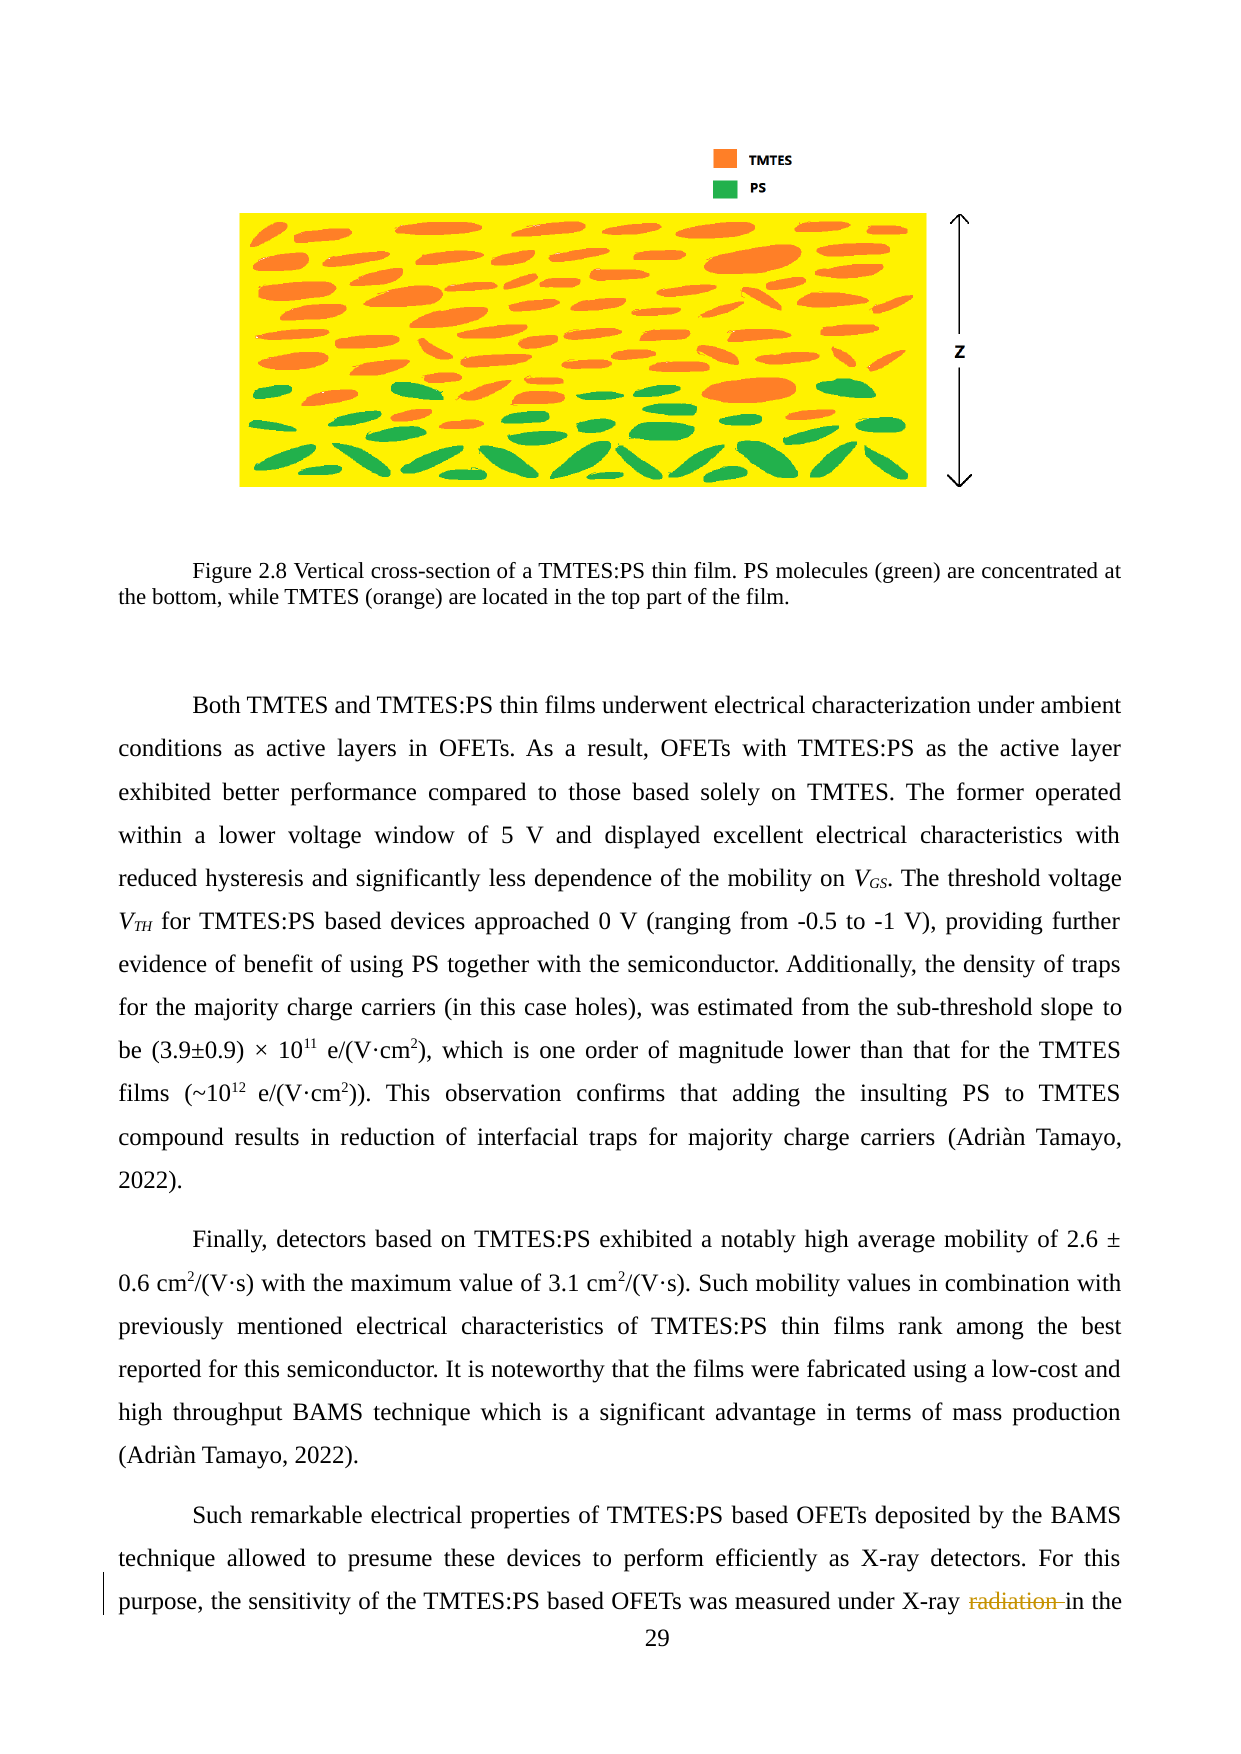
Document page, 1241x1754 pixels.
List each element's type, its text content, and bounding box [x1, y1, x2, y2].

text Both TMTES and TMTES:PS thin films underwent electrical characterization under ambient conditions as active layers in OFETs. As a result, OFETs with TMTES:PS as the active layer exhibited better performance compared to those based solely on TMTES. The former operated within a lower voltage window of 5 V and displayed excellent electrical characteristics with reduced hysteresis and significantly less dependence of the mobility on VGS. The threshold voltage VTH for TMTES:PS based devices approached 0 V (ranging from -0.5 to -1 V), providing further evidence of benefit of using PS together with the semiconductor. Additionally, the density of traps for the majority charge carriers (in this case holes), was estimated from the sub-threshold slope to be (3.9±0.9) × 1011 e/(V·cm2), which is one order of magnitude lower than that for the TMTES films (~1012 e/(V·cm2)). This observation confirms that adding the insulting PS to TMTES compound results in reduction of interfacial traps for majority charge carriers . [118, 690, 1122, 1193]
text Figure 2.8 Vertical cross-section of a TMTES:PS thin film. PS molecules (green) are concentrated at the bottom, while TMTES (orange) are located in the top part of the film. [118, 557, 1122, 610]
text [118, 1500, 1122, 1615]
picture [118, 118, 1077, 526]
text Finally, detectors based on TMTES:PS exhibited a notably high average mobility of 2.6 ± 0.6 cm2/(V·s) with the maximum value of 3.1 cm2/(V·s). Such mobility values in combination with previously mentioned electrical characteristics of TMTES:PS thin films rank among the best reported for this semiconductor. It is noteworthy that the films were fabricated using a low-cost and high throughput BAMS technique which is a significant advantage in terms of mass production . [118, 1224, 1122, 1469]
